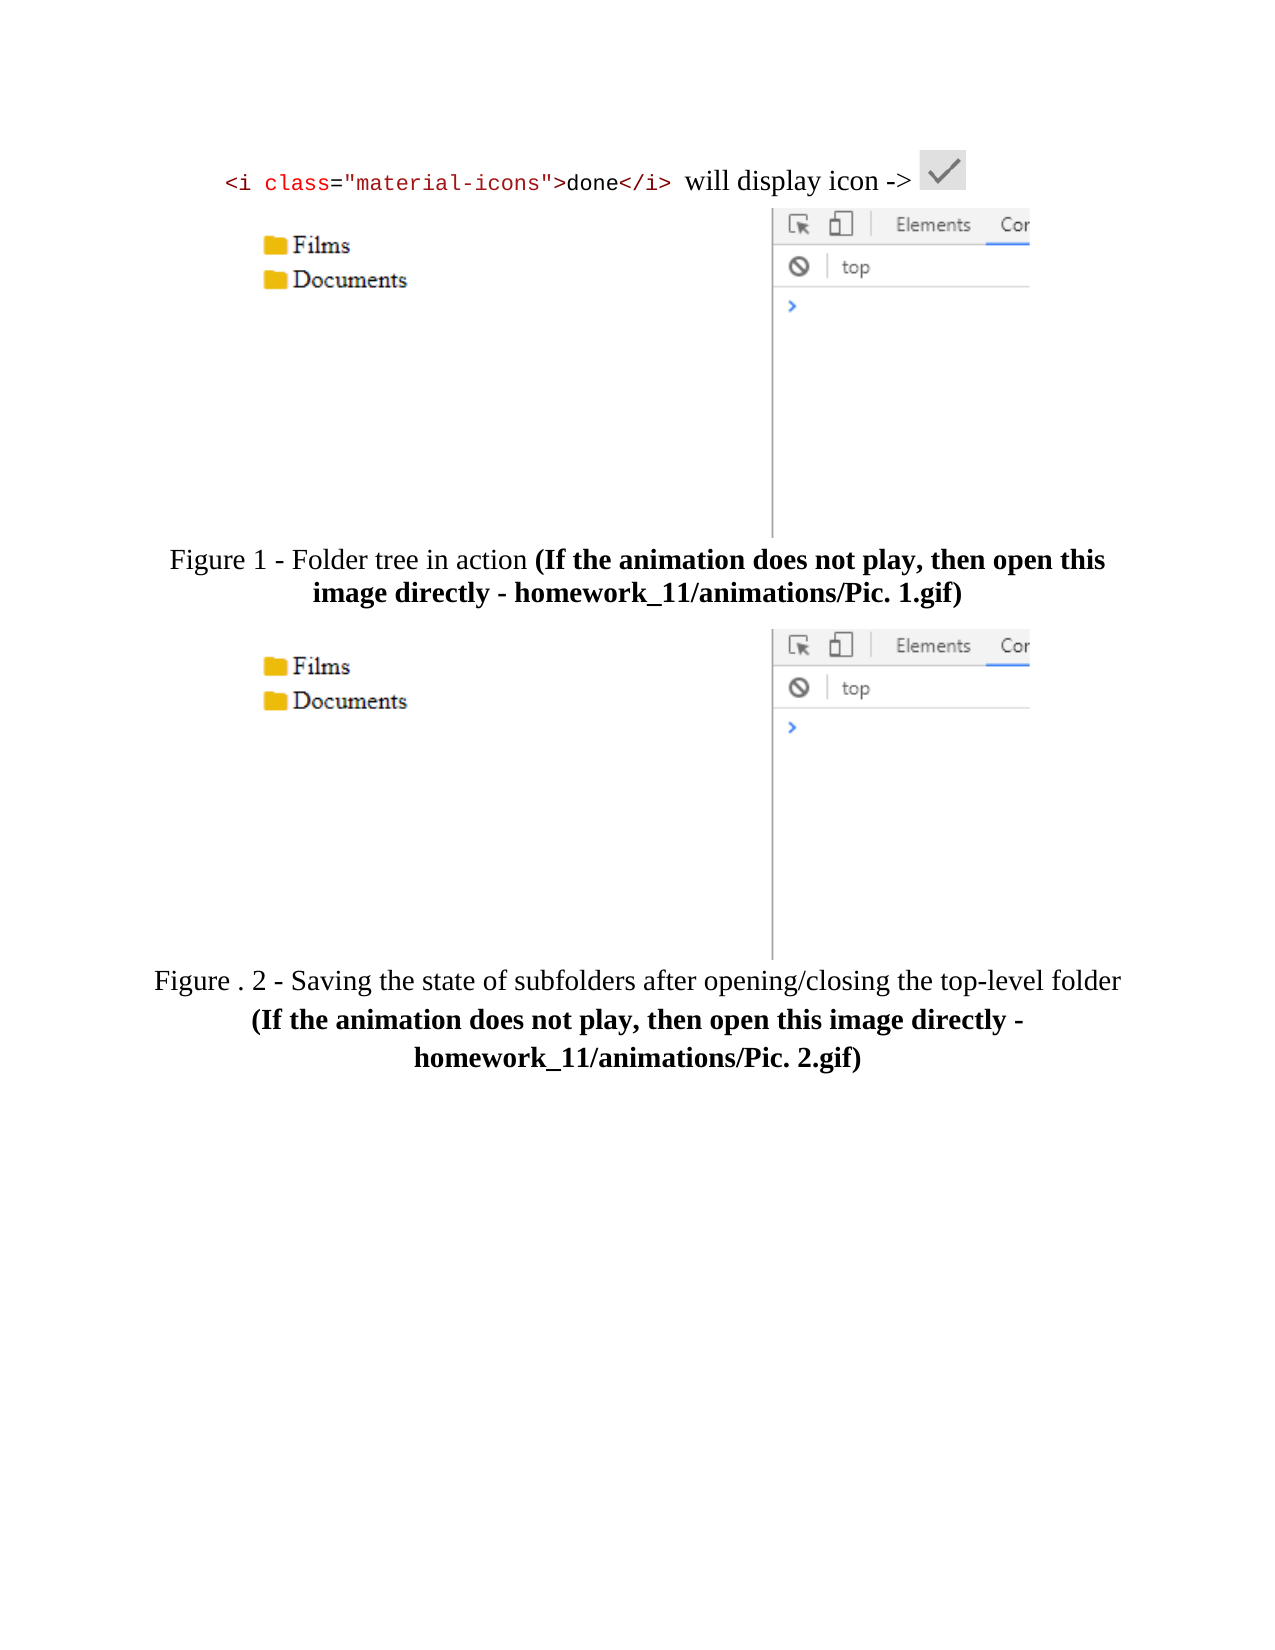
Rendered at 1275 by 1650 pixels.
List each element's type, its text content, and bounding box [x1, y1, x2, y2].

text <i class="material-icons">done</i> will display icon -> [150, 150, 1125, 196]
text Figure 1 - Folder tree in action (If the animation does not play, then open this image directly - homework_11/animations/Pic. 1.gif) [150, 542, 1125, 609]
picture [245, 629, 1030, 960]
picture [245, 208, 1030, 538]
text Figure . 2 - Saving the state of subfolders after opening/closing the top-level folder [150, 963, 1125, 997]
picture [919, 150, 966, 190]
text (If the animation does not play, then open this image directly - homework_11/animations/Pic. 2.gif) [150, 1002, 1125, 1074]
